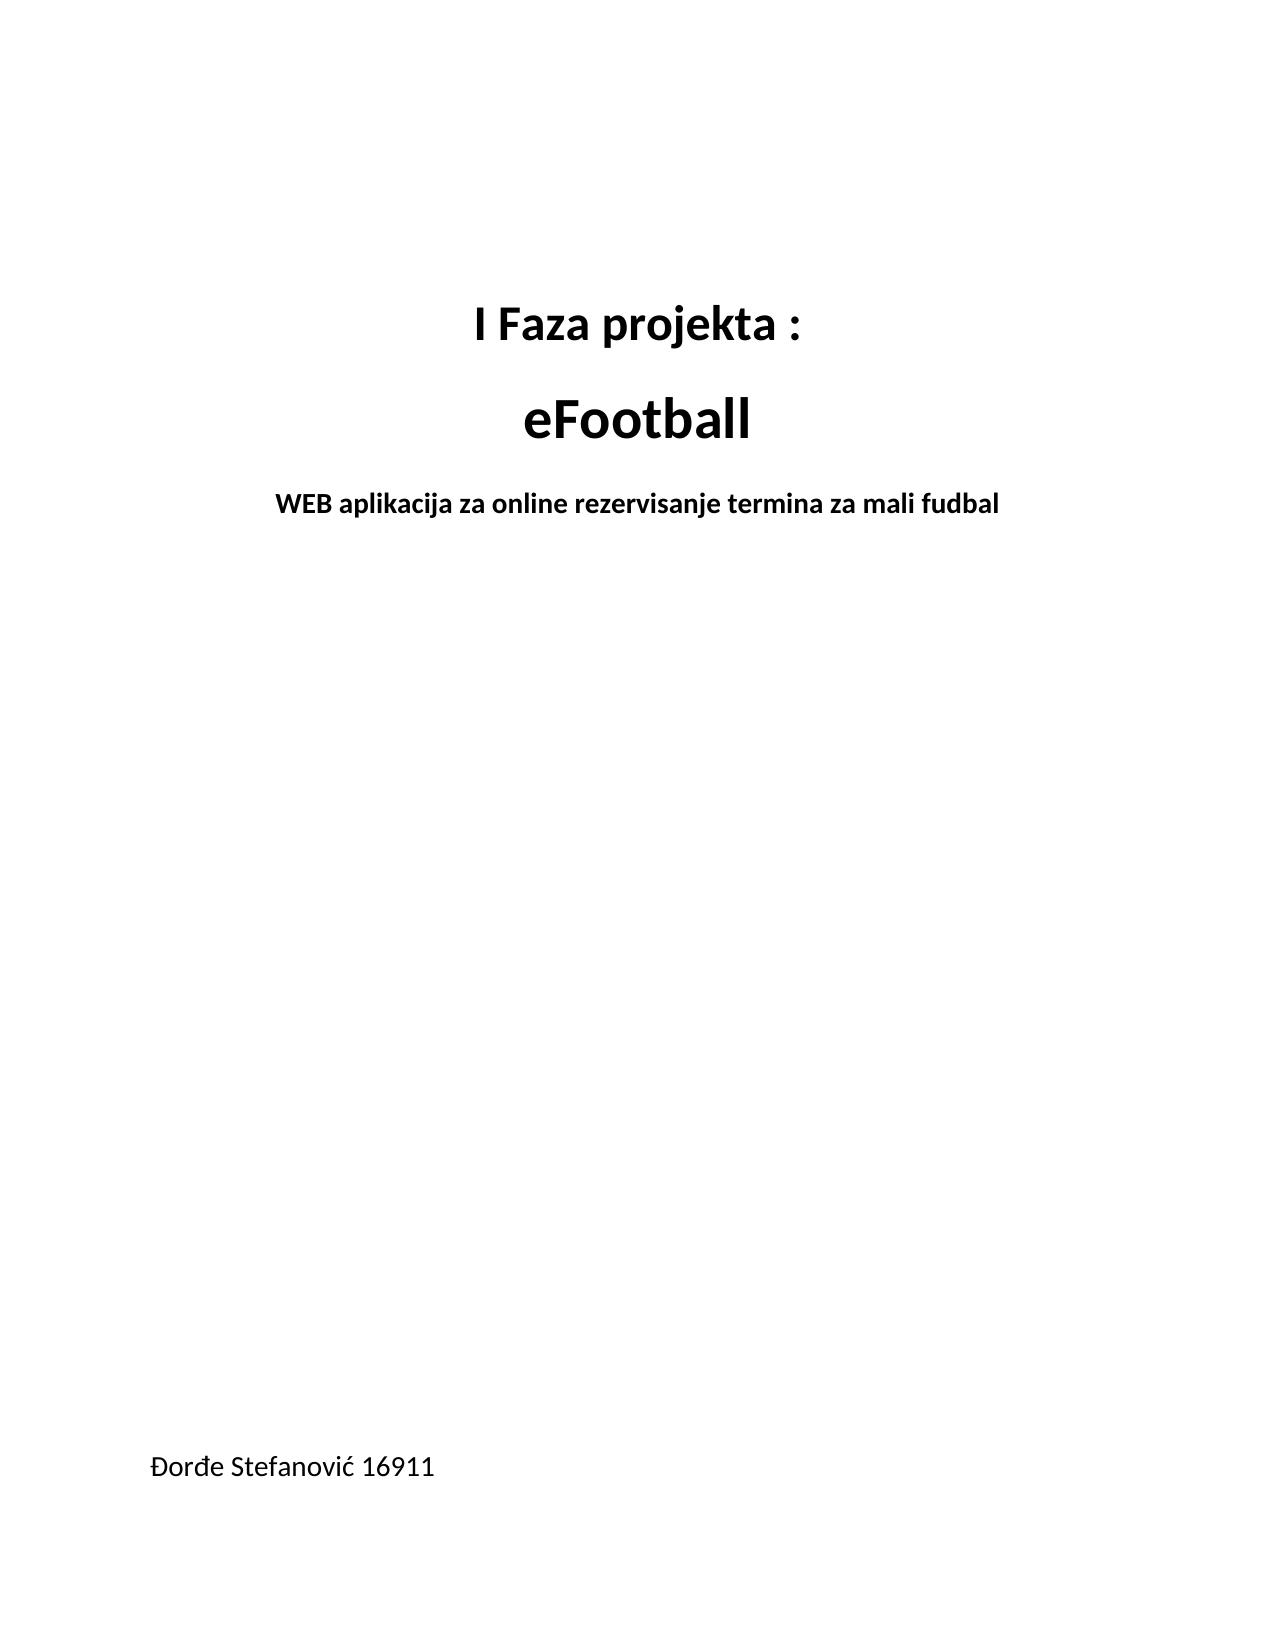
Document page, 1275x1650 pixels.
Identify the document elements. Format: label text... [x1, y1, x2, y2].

text eFootball [150, 382, 1125, 453]
text WEB aplikacija za online rezervisanje termina za mali fudbal [150, 485, 1125, 521]
text I Faza projekta : [150, 291, 1125, 352]
text Đorđe Stefanović 16911 [150, 1448, 1125, 1484]
